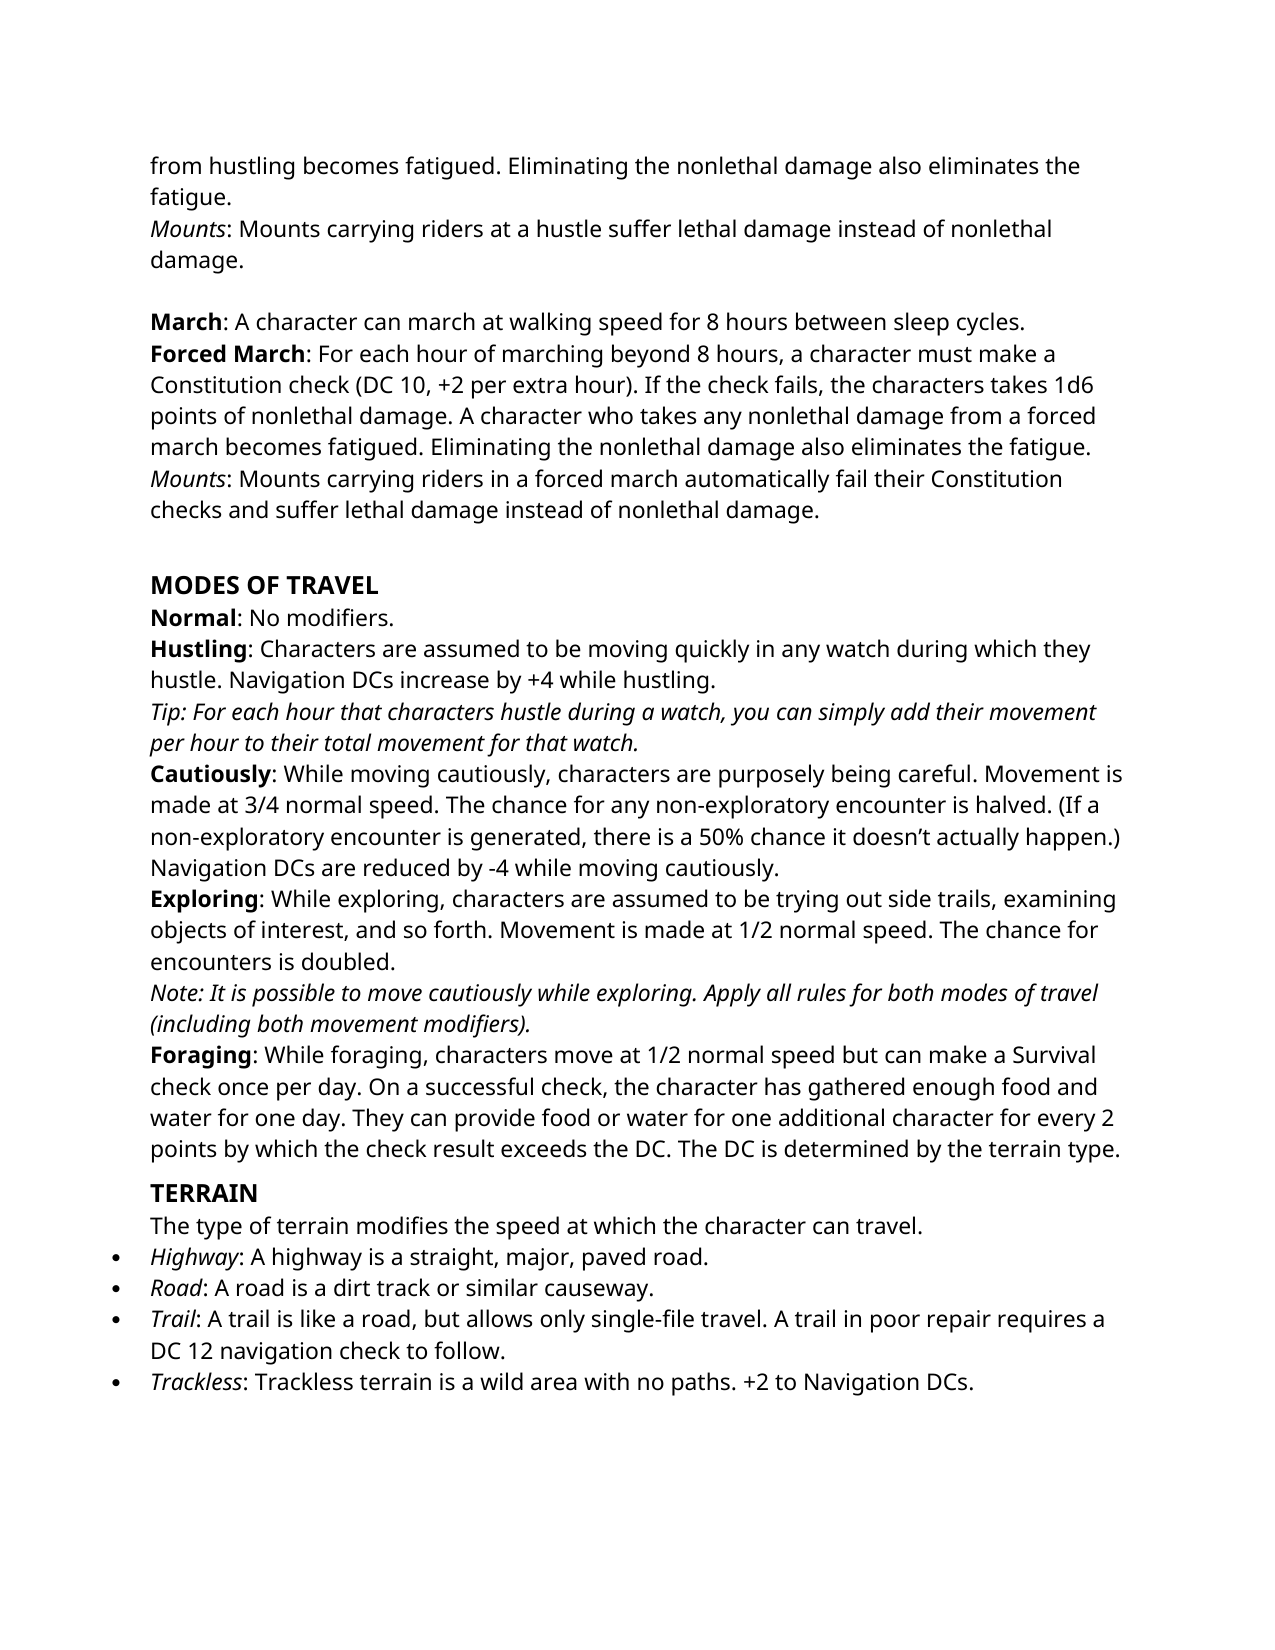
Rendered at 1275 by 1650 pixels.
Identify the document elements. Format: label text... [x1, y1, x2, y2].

text TERRAIN [150, 1176, 1125, 1209]
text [150, 150, 1125, 212]
text Mounts: Mounts carrying riders in a forced march automatically fail their Constitution checks and suffer lethal damage instead of nonlethal damage. [150, 462, 1125, 525]
text Note: It is possible to move cautiously while exploring. Apply all rules for both modes of travel (including both movement modifiers). [150, 977, 1125, 1039]
text The type of terrain modifies the speed at which the character can travel. [150, 1209, 1125, 1241]
text March: A character can march at walking speed for 8 hours between sleep cycles. [150, 306, 1125, 337]
text Forced March: For each hour of marching beyond 8 hours, a character must make a Constitution check (DC 10, +2 per extra hour). If the check fails, the characters takes 1d6 points of nonlethal damage. A character who takes any nonlethal damage from a forced march becomes fatigued. Eliminating the nonlethal damage also eliminates the fatigue. [150, 337, 1125, 462]
list Highway: A highway is a straight, major, paved road. [112, 1241, 1125, 1272]
text Foraging: While foraging, characters move at 1/2 normal speed but can make a Survival check once per day. On a successful check, the character has gathered enough food and water for one day. They can provide food or water for one additional character for every 2 points by which the check result exceeds the DC. The DC is determined by the terrain type. [150, 1039, 1125, 1164]
list Trail: A trail is like a road, but allows only single-file travel. A trail in poor repair requires a DC 12 navigation check to follow. [112, 1303, 1125, 1366]
text Exploring: While exploring, characters are assumed to be trying out side trails, examining objects of interest, and so forth. Movement is made at 1/2 normal speed. The chance for encounters is doubled. [150, 883, 1125, 977]
list Road: A road is a dirt track or similar causeway. [112, 1272, 1125, 1303]
text Normal: No modifiers. [150, 602, 1125, 633]
text Tip: For each hour that characters hustle during a watch, you can simply add their movement per hour to their total movement for that watch. [150, 695, 1125, 758]
list Trackless: Trackless terrain is a wild area with no paths. +2 to Navigation DCs. [112, 1366, 1125, 1397]
text Hustling: Characters are assumed to be moving quickly in any watch during which they hustle. Navigation DCs increase by +4 while hustling. [150, 633, 1125, 695]
text MODES OF TRAVEL [150, 568, 1125, 602]
text Cautiously: While moving cautiously, characters are purposely being careful. Movement is made at 3/4 normal speed. The chance for any non-exploratory encounter is halved. (If a non-exploratory encounter is generated, there is a 50% chance it doesn’t actually happen.) Navigation DCs are reduced by -4 while moving cautiously. [150, 758, 1125, 883]
text Mounts: Mounts carrying riders at a hustle suffer lethal damage instead of nonlethal damage. [150, 212, 1125, 275]
